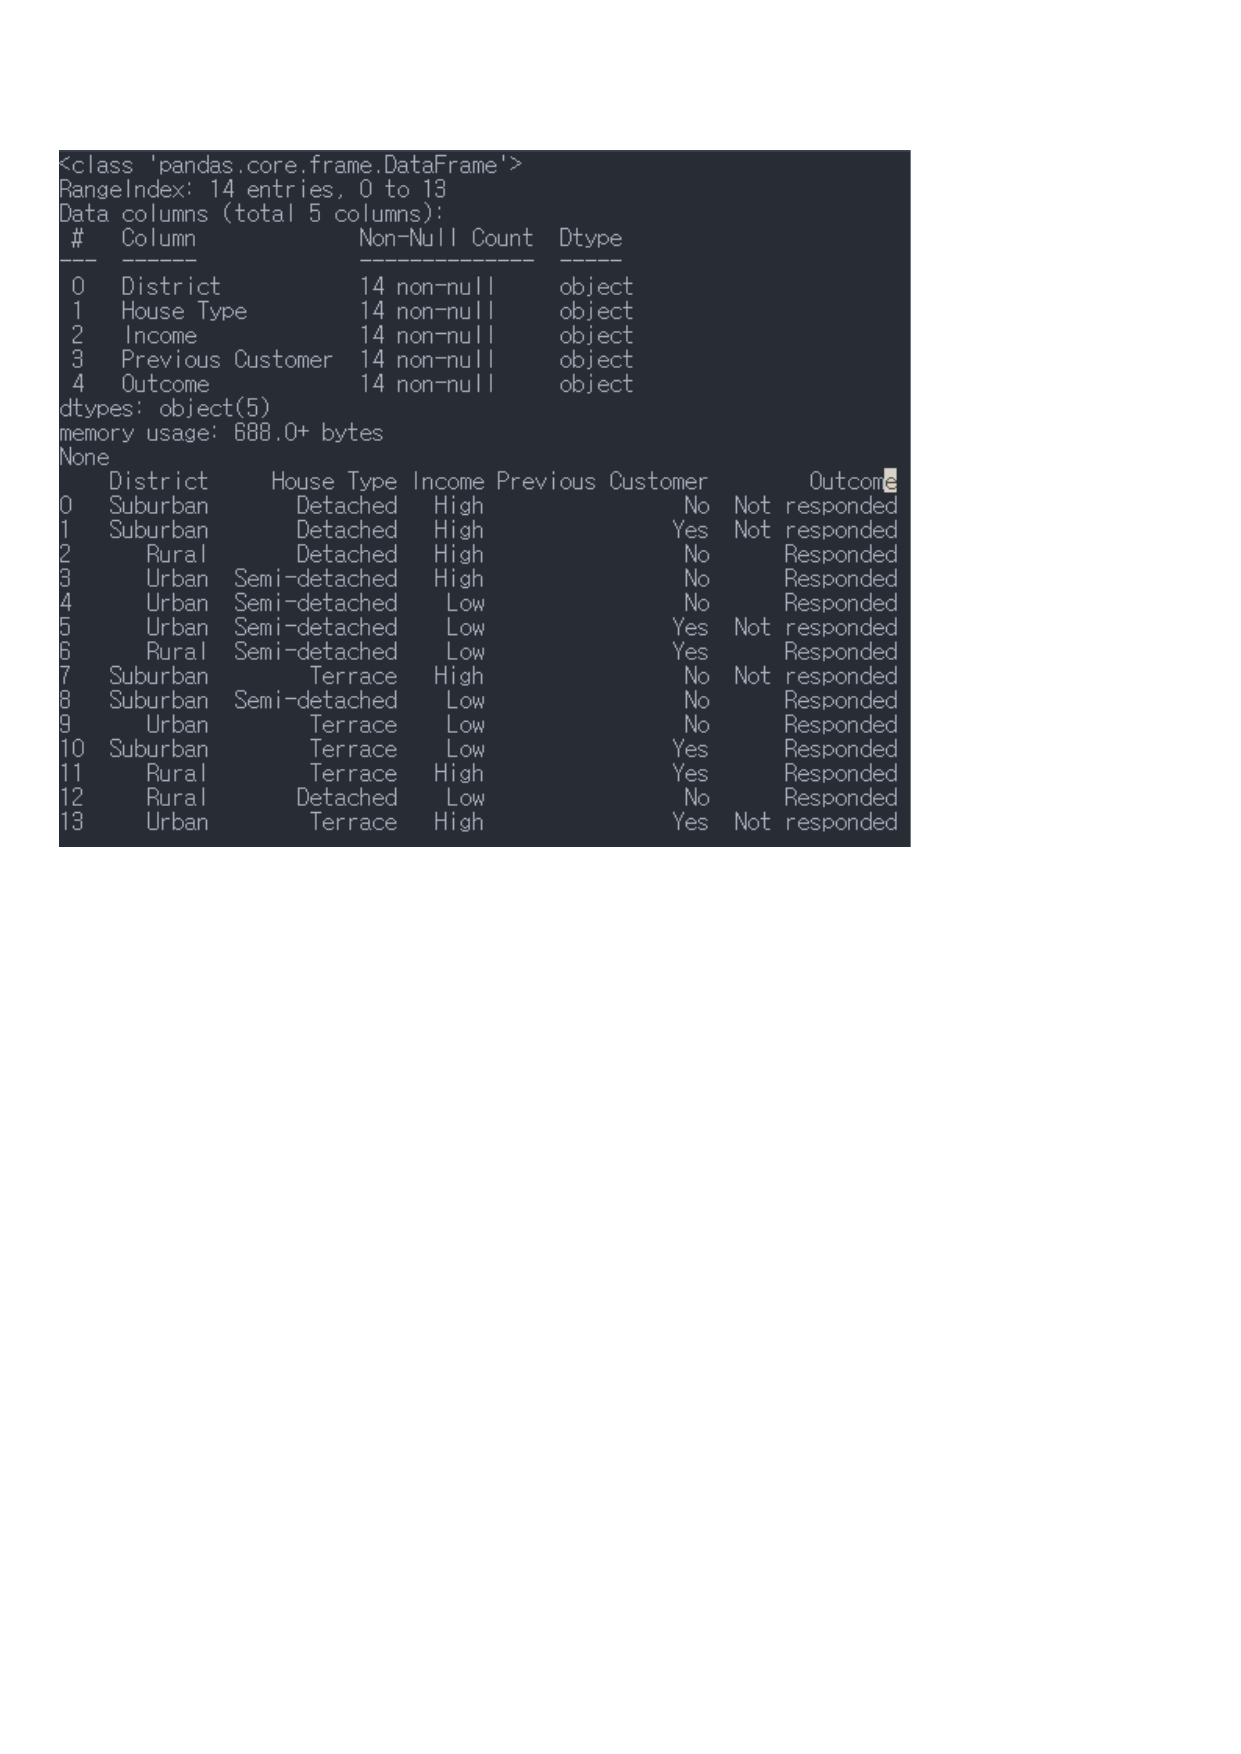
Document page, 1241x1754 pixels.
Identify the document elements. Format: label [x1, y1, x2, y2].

picture [59, 150, 911, 847]
